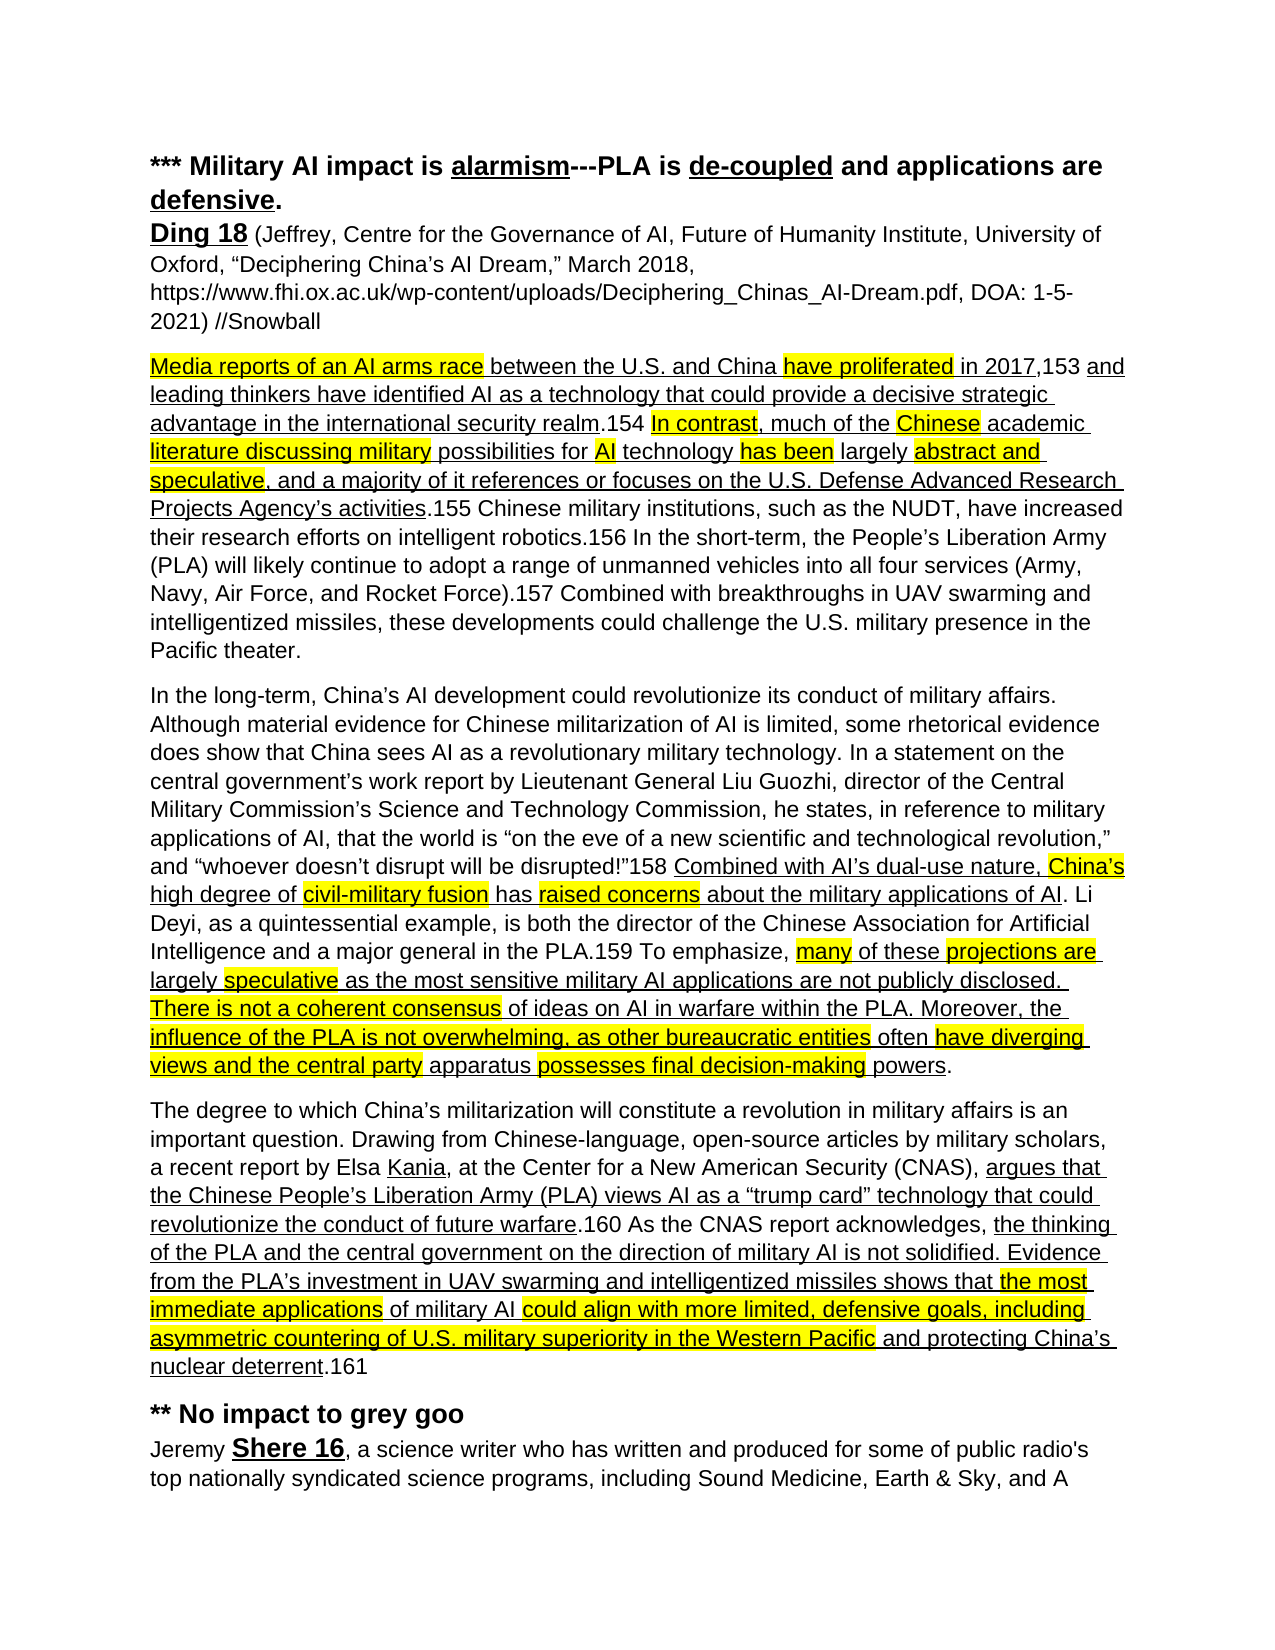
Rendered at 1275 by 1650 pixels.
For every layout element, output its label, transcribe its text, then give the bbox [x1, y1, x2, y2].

text Media reports of an AI arms race between the U.S. and China have proliferated in 2017,153 and leading thinkers have identified AI as a technology that could provide a decisive strategic advantage in the international security realm.154 In contrast, much of the Chinese academic literature discussing military possibilities for AI technology has been largely abstract and speculative, and a majority of it references or focuses on the U.S. Defense Advanced Research Projects Agency’s activities.155 Chinese military institutions, such as the NUDT, have increased their research efforts on intelligent robotics.156 In the short-term, the People’s Liberation Army (PLA) will likely continue to adopt a range of unmanned vehicles into all four services (Army, Navy, Air Force, and Rocket Force).157 Combined with breakthroughs in UAV swarming and intelligentized missiles, these developments could challenge the U.S. military presence in the Pacific theater. [150, 353, 1125, 663]
text Ding 18 (Jeffrey, Centre for the Governance of AI, Future of Humanity Institute, University of Oxford, “Deciphering China’s AI Dream,” March 2018, https://www.fhi.ox.ac.uk/wp-content/uploads/Deciphering_Chinas_AI-Dream.pdf, DOA: 1-5-2021) //Snowball [150, 217, 1125, 334]
subtitle *** Military AI impact is alarmism---PLA is de-coupled and applications are defensive. [150, 150, 1125, 215]
subtitle ** No impact to grey goo [150, 1398, 1125, 1429]
text In the long-term, China’s AI development could revolutionize its conduct of military affairs. Although material evidence for Chinese militarization of AI is limited, some rhetorical evidence does show that China sees AI as a revolutionary military technology. In a statement on the central government’s work report by Lieutenant General Liu Guozhi, director of the Central Military Commission’s Science and Technology Commission, he states, in reference to military applications of AI, that the world is “on the eve of a new scientific and technological revolution,” and “whoever doesn’t disrupt will be disrupted!”158 Combined with AI’s dual-use nature, China’s high degree of civil-military fusion has raised concerns about the military applications of AI. Li Deyi, as a quintessential example, is both the director of the Chinese Association for Artificial Intelligence and a major general in the PLA.159 To emphasize, many of these projections are largely speculative as the most sensitive military AI applications are not publicly disclosed. There is not a coherent consensus of ideas on AI in warfare within the PLA. Moreover, the influence of the PLA is not overwhelming, as other bureaucratic entities often have diverging views and the central party apparatus possesses final decision-making powers. [150, 682, 1125, 1078]
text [150, 1432, 1125, 1492]
text The degree to which China’s militarization will constitute a revolution in military affairs is an important question. Drawing from Chinese-language, open-source articles by military scholars, a recent report by Elsa Kania, at the Center for a New American Security (CNAS), argues that the Chinese People’s Liberation Army (PLA) views AI as a “trump card” technology that could revolutionize the conduct of future warfare.160 As the CNAS report acknowledges, the thinking of the PLA and the central government on the direction of military AI is not solidified. Evidence from the PLA’s investment in UAV swarming and intelligentized missiles shows that the most immediate applications of military AI could align with more limited, defensive goals, including asymmetric countering of U.S. military superiority in the Western Pacific and protecting China’s nuclear deterrent.161 [150, 1097, 1125, 1379]
